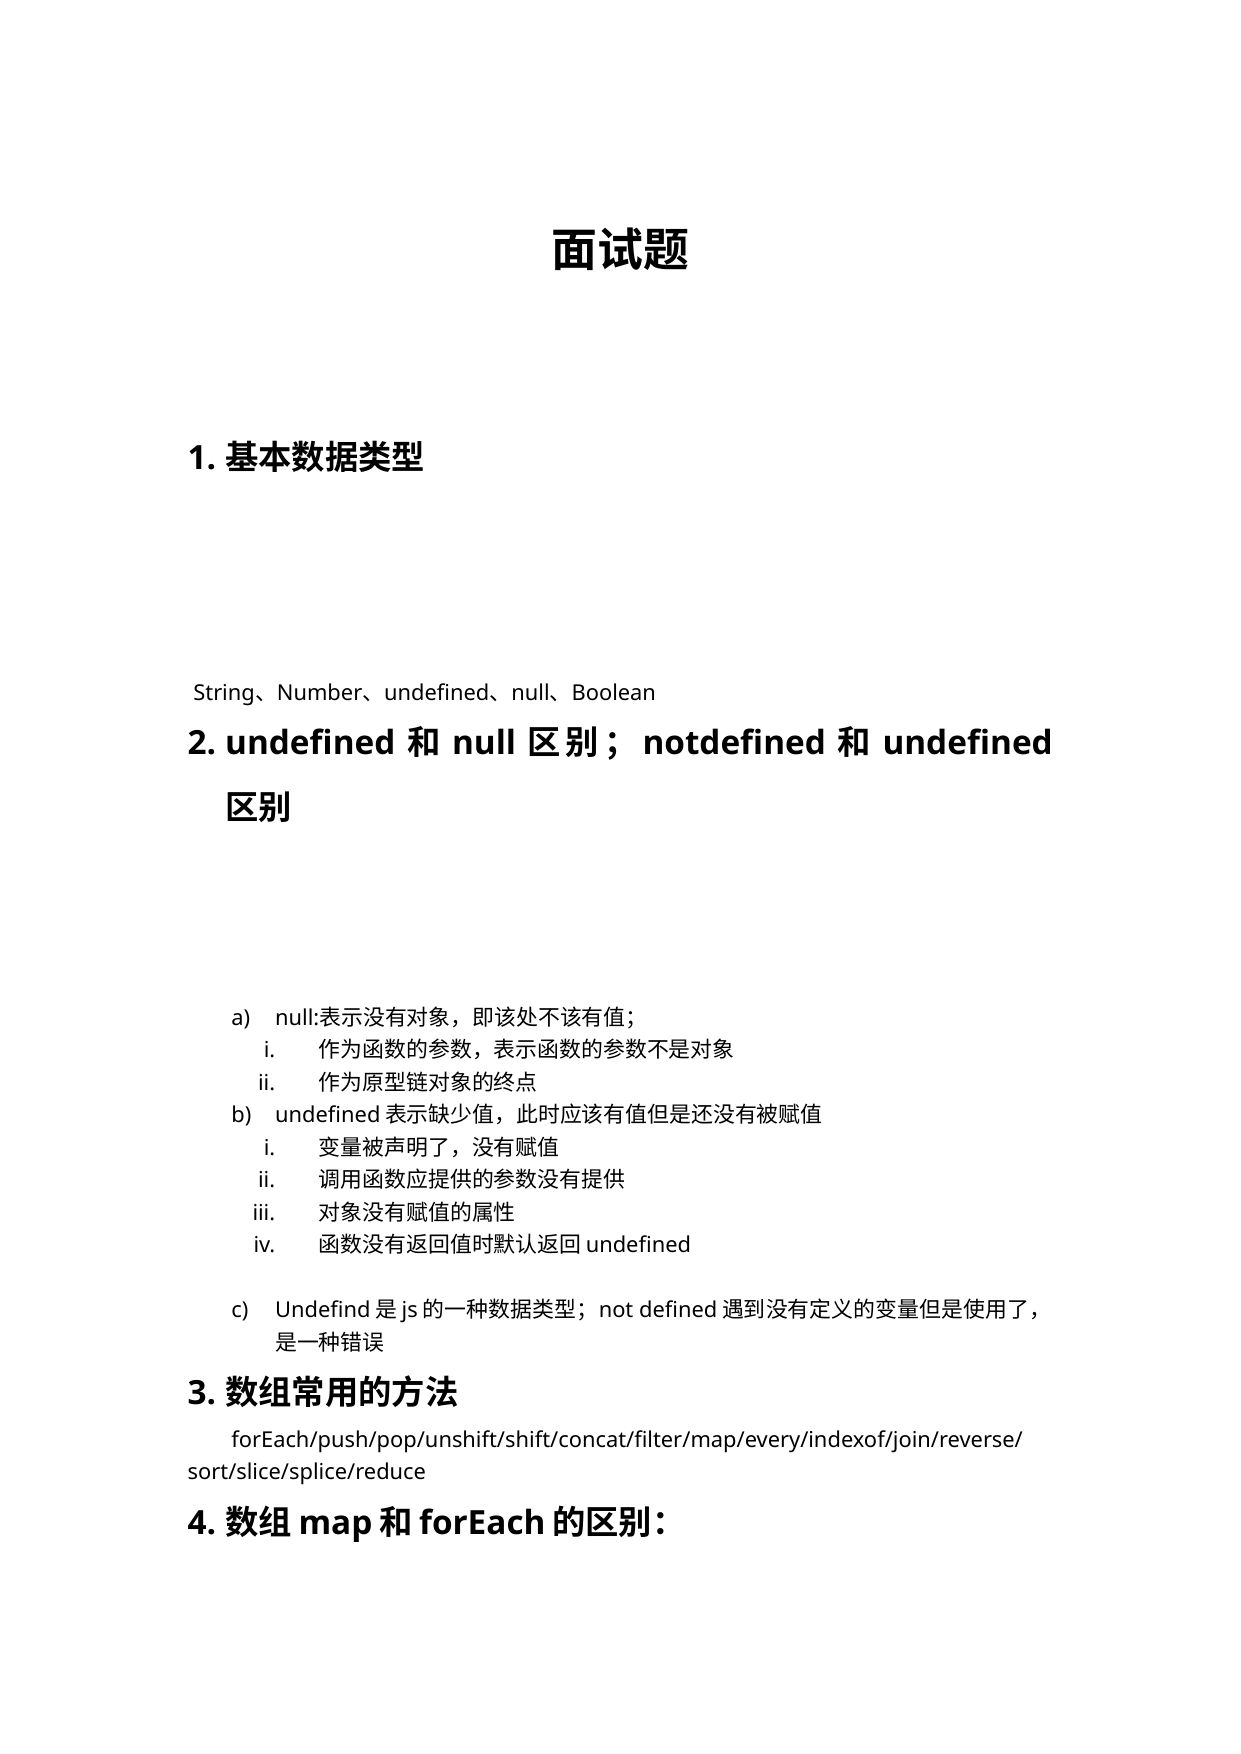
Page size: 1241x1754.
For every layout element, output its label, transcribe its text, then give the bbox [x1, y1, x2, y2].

text forEach/push/pop/unshift/shift/concat/filter/map/every/indexof/join/reverse/sort/slice/splice/reduce [187, 1422, 1053, 1487]
list Undefind是js的一种数据类型；not defined遇到没有定义的变量但是使用了，是一种错误 [231, 1292, 1053, 1357]
list 作为原型链对象的终点 [275, 1065, 1053, 1097]
list undefined表示缺少值，此时应该有值但是还没有被赋值 [231, 1097, 1053, 1130]
list 数组map和forEach的区别： [187, 1487, 1053, 1552]
subtitle 面试题 [187, 197, 1053, 295]
list undefined和null区别；notdefined和undefined区别 [187, 707, 1053, 837]
list 调用函数应提供的参数没有提供 [275, 1162, 1053, 1195]
list null:表示没有对象，即该处不该有值； [231, 1000, 1053, 1032]
list 对象没有赋值的属性 [275, 1195, 1053, 1227]
text String、Number、undefined、null、Boolean [187, 675, 1053, 707]
subtitle 基本数据类型 [187, 423, 1053, 600]
list 数组常用的方法 [187, 1357, 1053, 1422]
list 变量被声明了，没有赋值 [275, 1130, 1053, 1162]
list 作为函数的参数，表示函数的参数不是对象 [275, 1032, 1053, 1065]
list 函数没有返回值时默认返回undefined [275, 1227, 1053, 1260]
